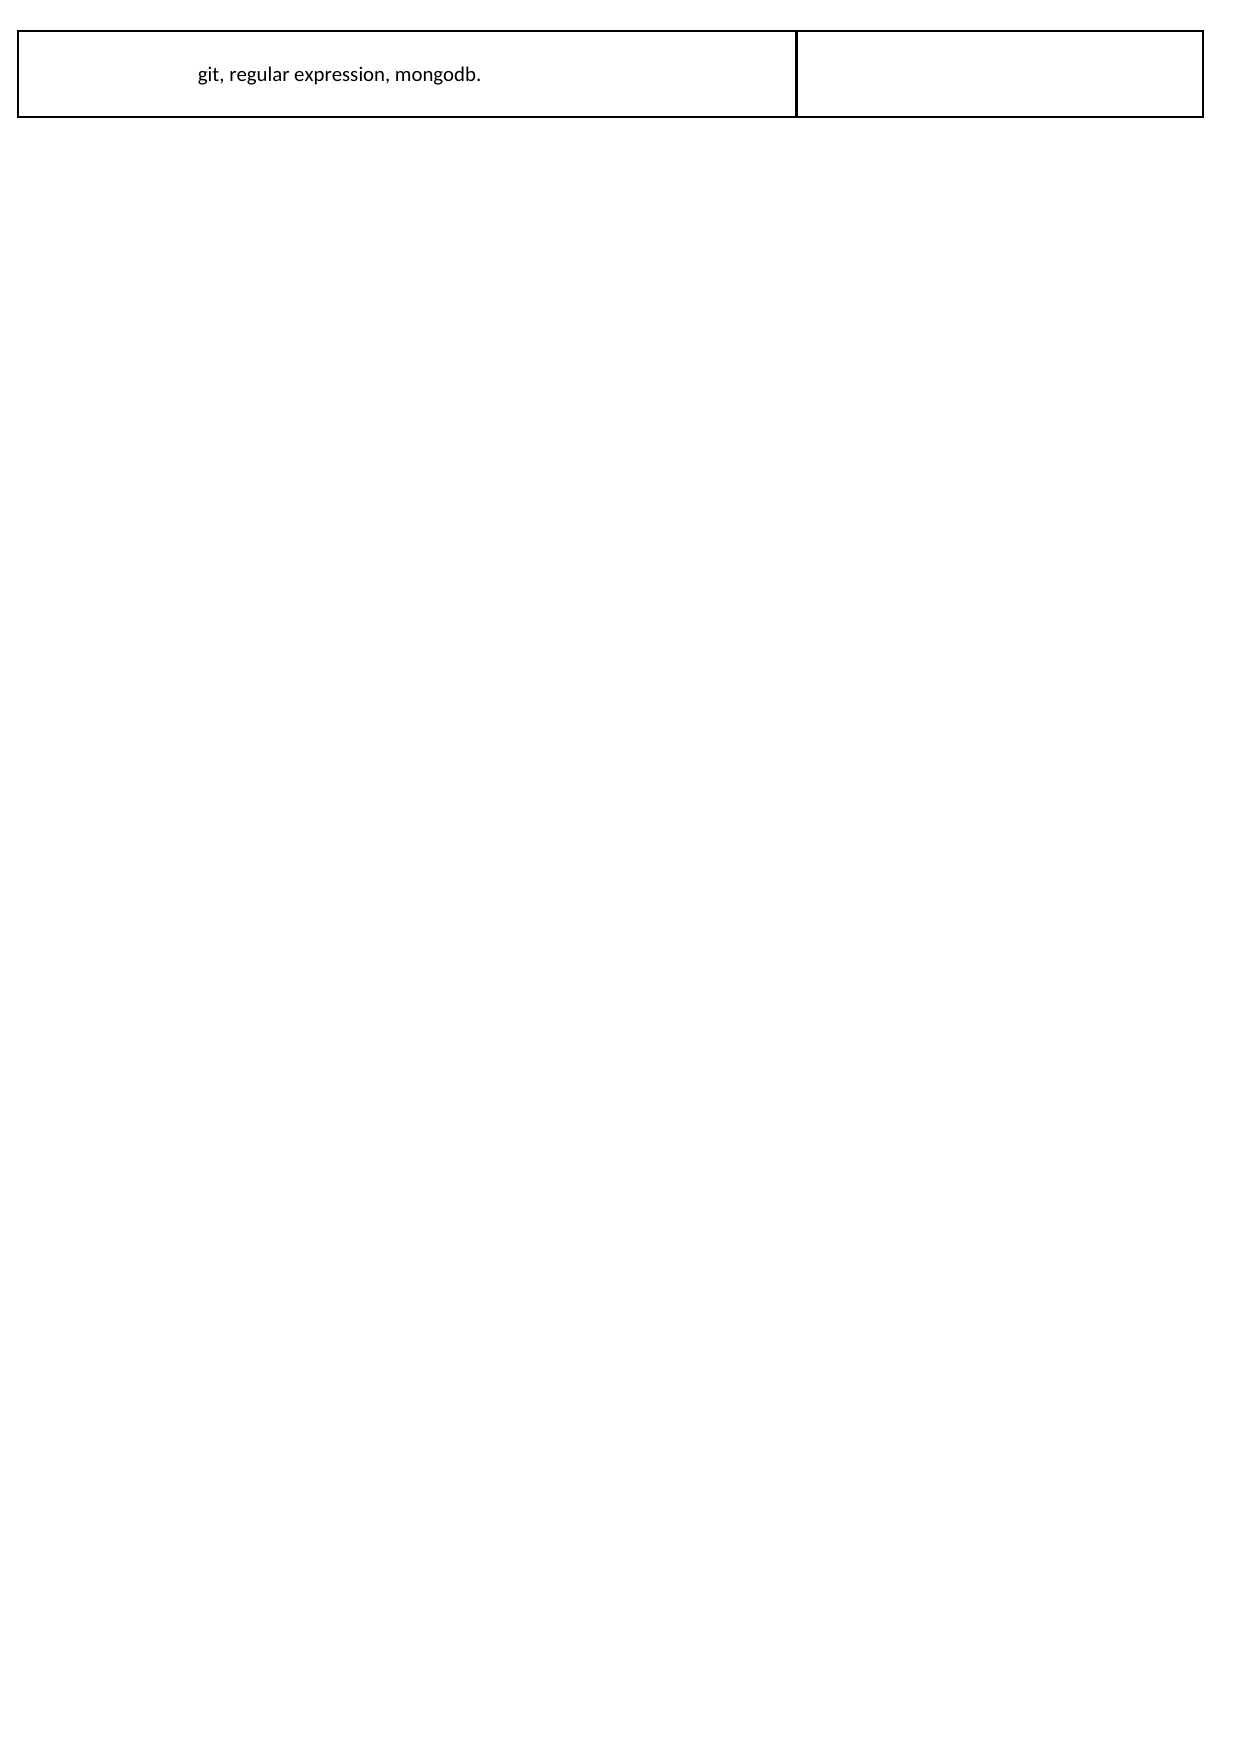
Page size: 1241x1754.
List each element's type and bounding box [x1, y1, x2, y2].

table_cell [798, 32, 1202, 116]
table_cell [19, 32, 795, 116]
